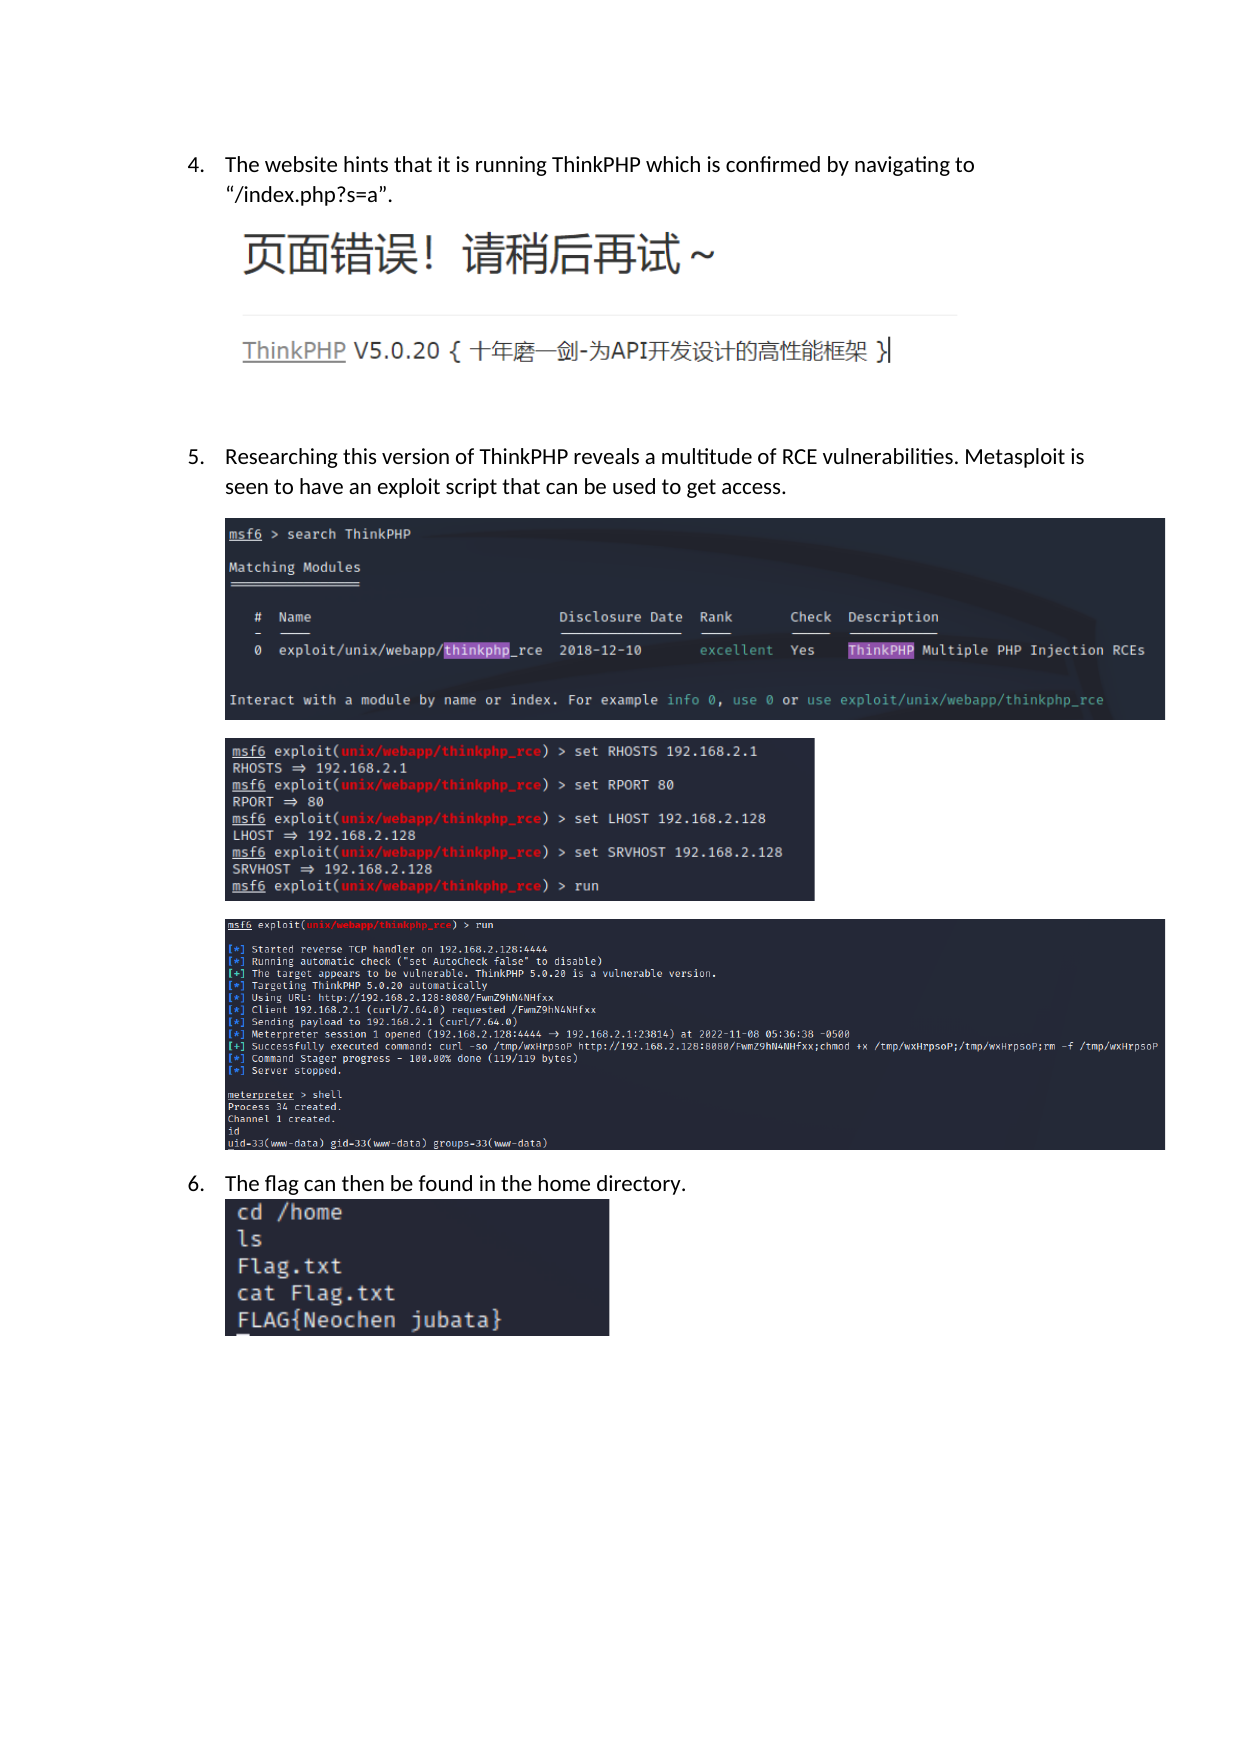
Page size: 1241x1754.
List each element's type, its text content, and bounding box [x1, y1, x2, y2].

list Researching this version of ThinkPHP reveals a multitude of RCE vulnerabilities. Metasploit is seen to have an exploit script that can be used to get access. [187, 442, 1090, 500]
list The flag can then be found in the home directory. [187, 1169, 1090, 1197]
picture [225, 210, 958, 410]
picture [225, 518, 1166, 720]
list The website hints that it is running ThinkPHP which is confirmed by navigating to “/index.php?s=a”. [187, 150, 1090, 208]
picture [225, 1199, 610, 1336]
picture [225, 919, 1166, 1150]
picture [225, 738, 815, 901]
